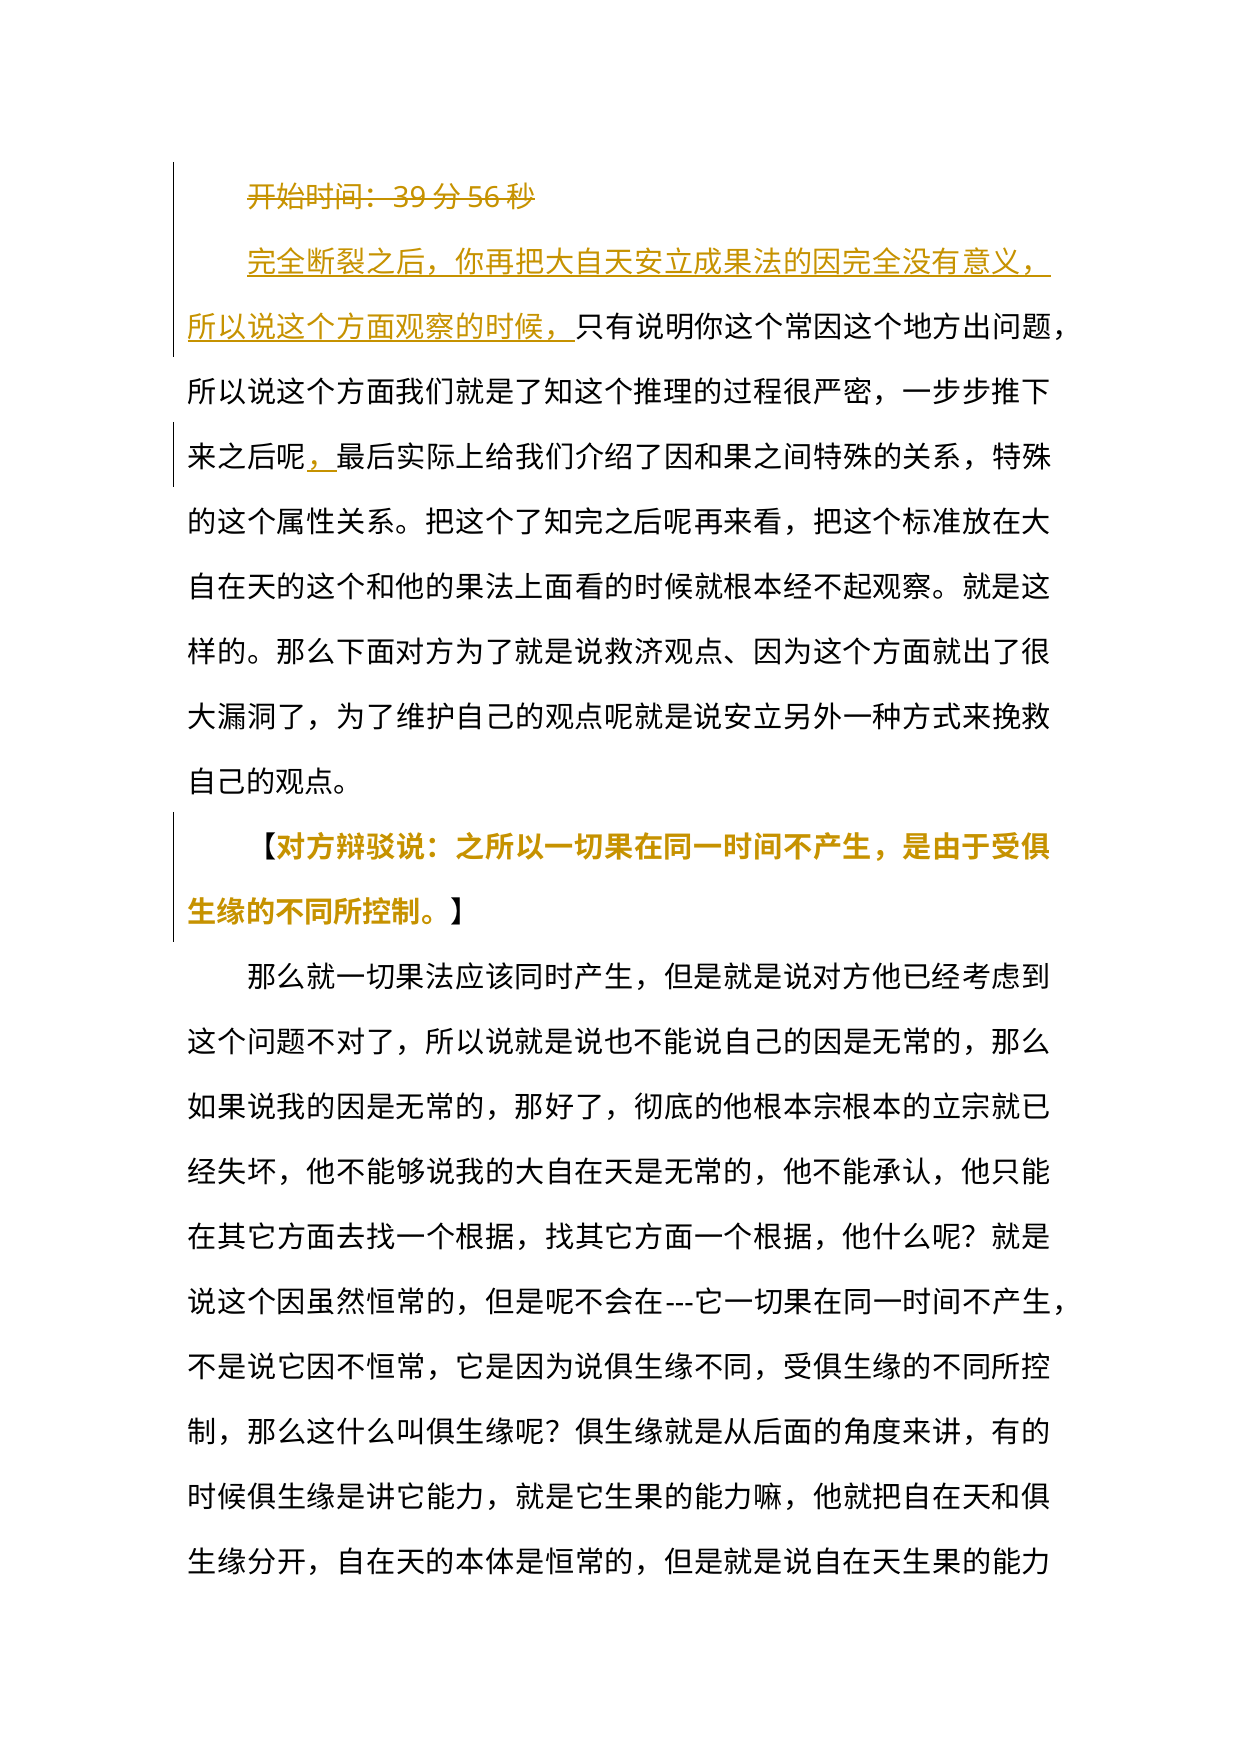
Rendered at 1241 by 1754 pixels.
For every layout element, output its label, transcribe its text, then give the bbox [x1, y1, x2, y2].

text 只有说明你这个常因这个地方出问题，所以说这个方面我们就是了知这个推理的过程很严密，一步步推下来之后呢最后实际上给我们介绍了因和果之间特殊的关系，特殊的这个属性关系。把这个了知完之后呢再来看，把这个标准放在大自在天的这个和他的果法上面看的时候就根本经不起观察。就是这样的。那么下面对方为了就是说救济观点、因为这个方面就出了很大漏洞了，为了维护自己的观点呢就是说安立另外一种方式来挽救自己的观点。 [187, 227, 1053, 812]
text 【对方辩驳说：之所以一切果在同一时间不产生，是由于受俱生缘的不同所控制。】 [187, 812, 1053, 942]
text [187, 942, 1053, 1592]
